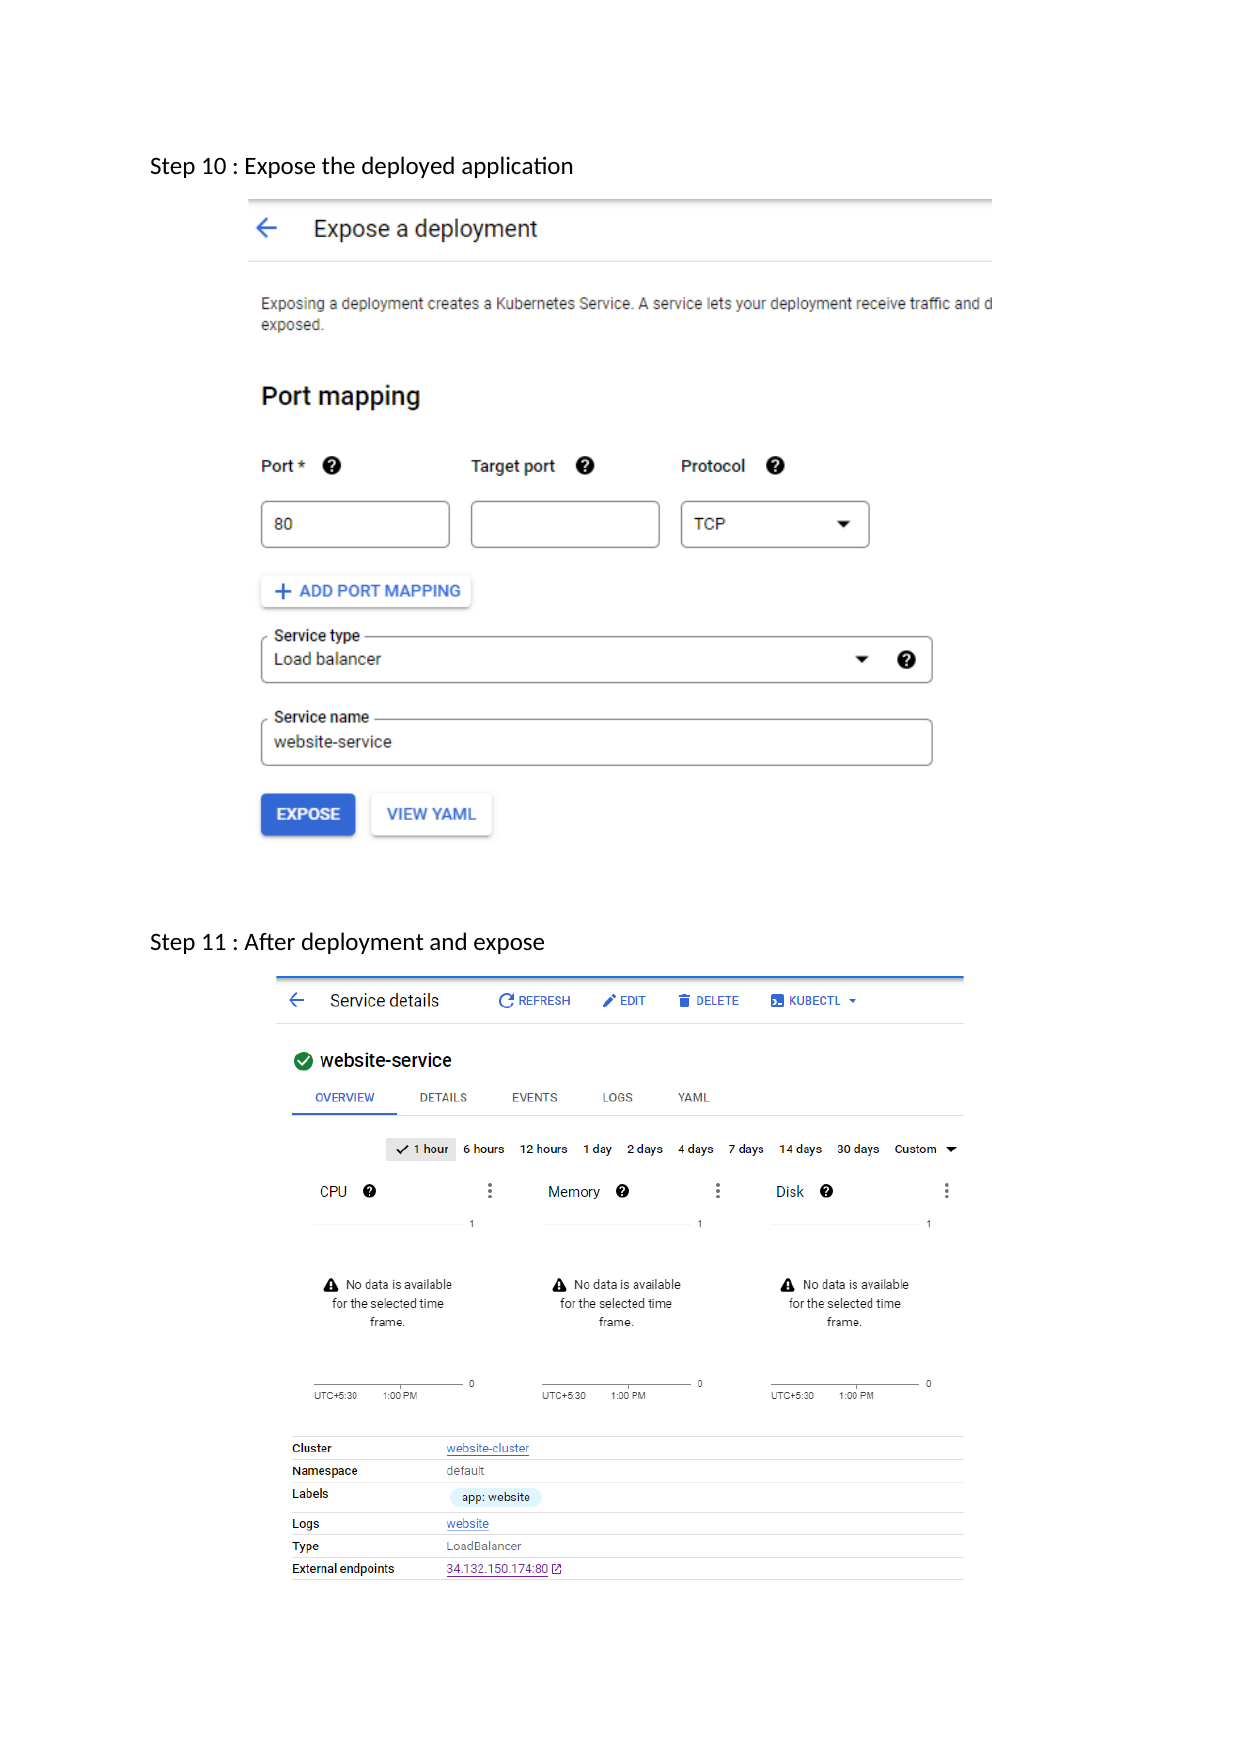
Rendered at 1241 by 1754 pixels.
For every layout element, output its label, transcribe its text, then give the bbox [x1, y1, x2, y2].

text Step 11 : After deployment and expose [150, 926, 1090, 957]
picture [276, 976, 964, 1594]
text Step 10 : Expose the deployed application [150, 150, 1090, 181]
picture [248, 199, 992, 858]
